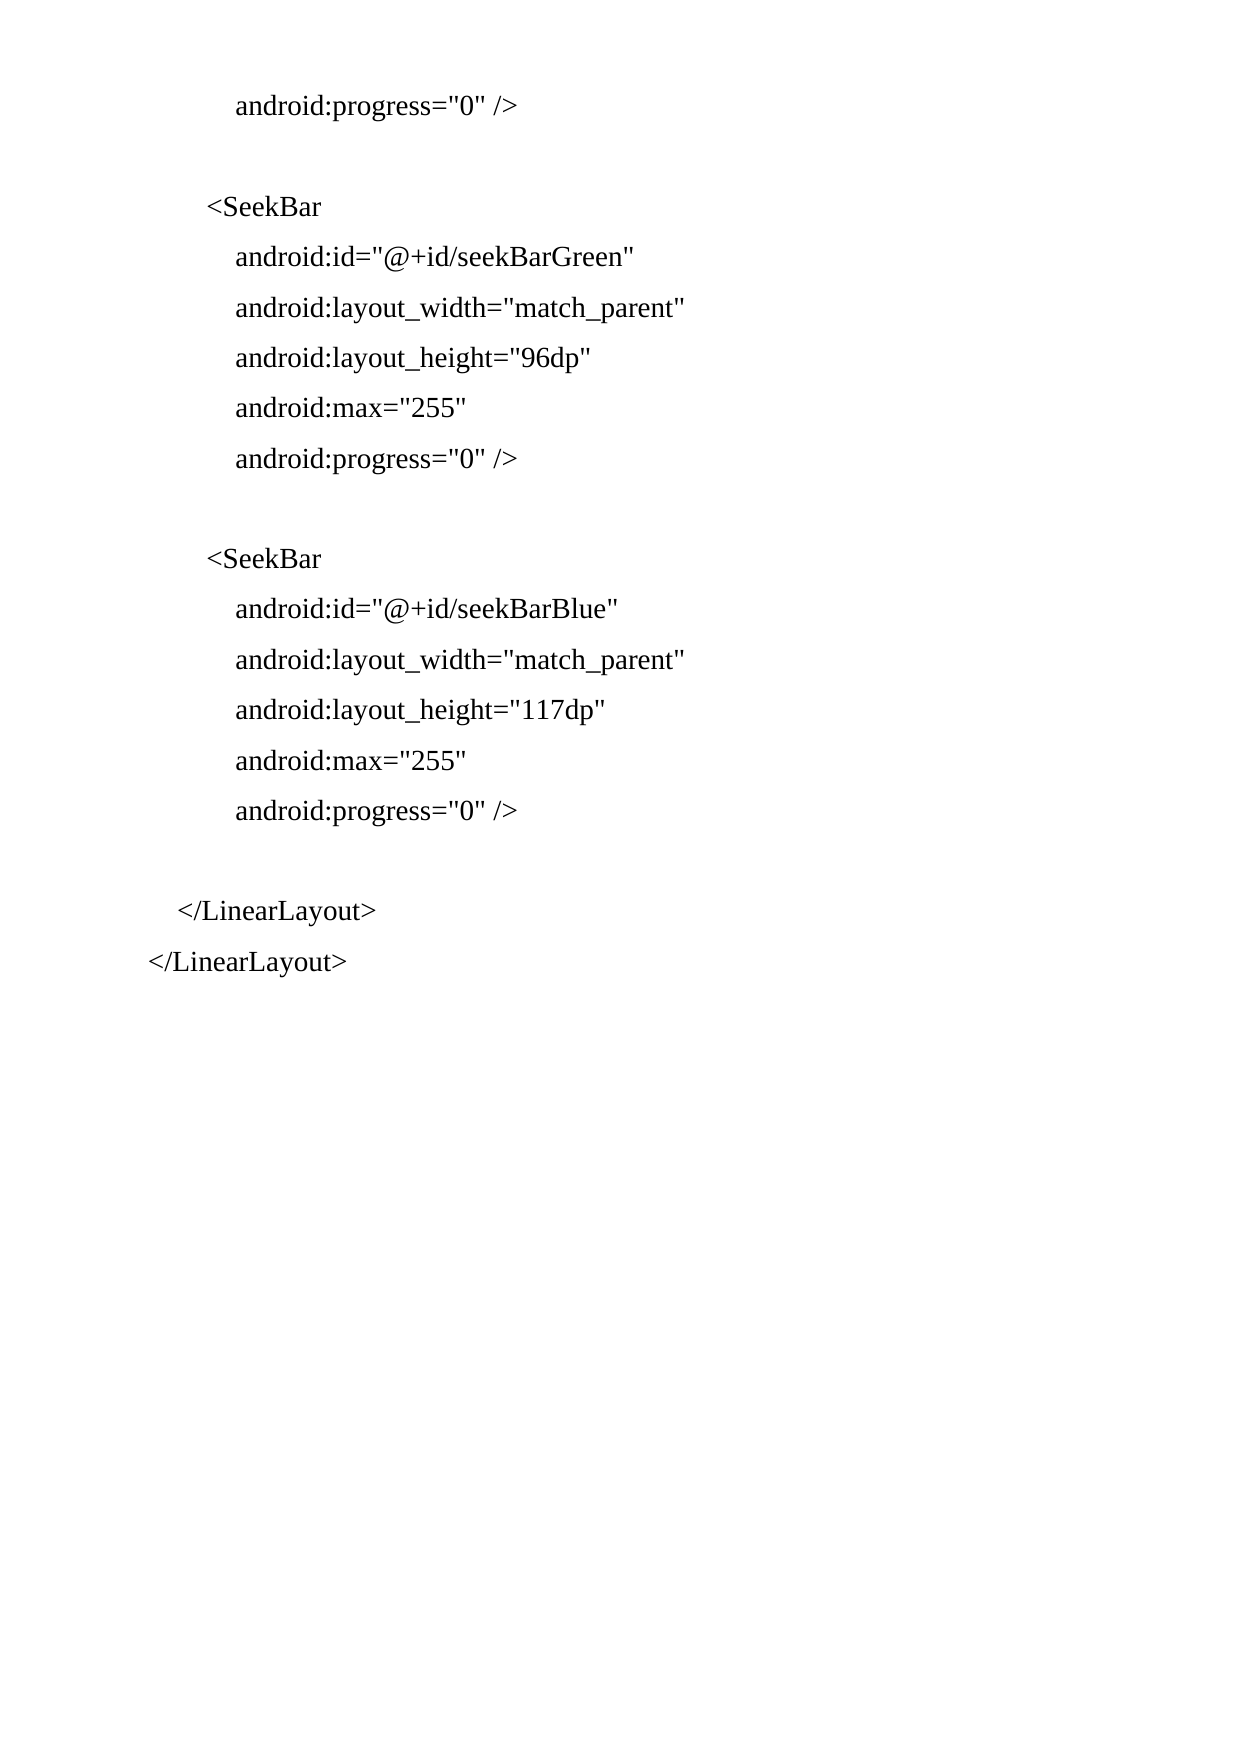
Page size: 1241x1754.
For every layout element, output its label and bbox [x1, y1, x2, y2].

text [148, 88, 1152, 977]
